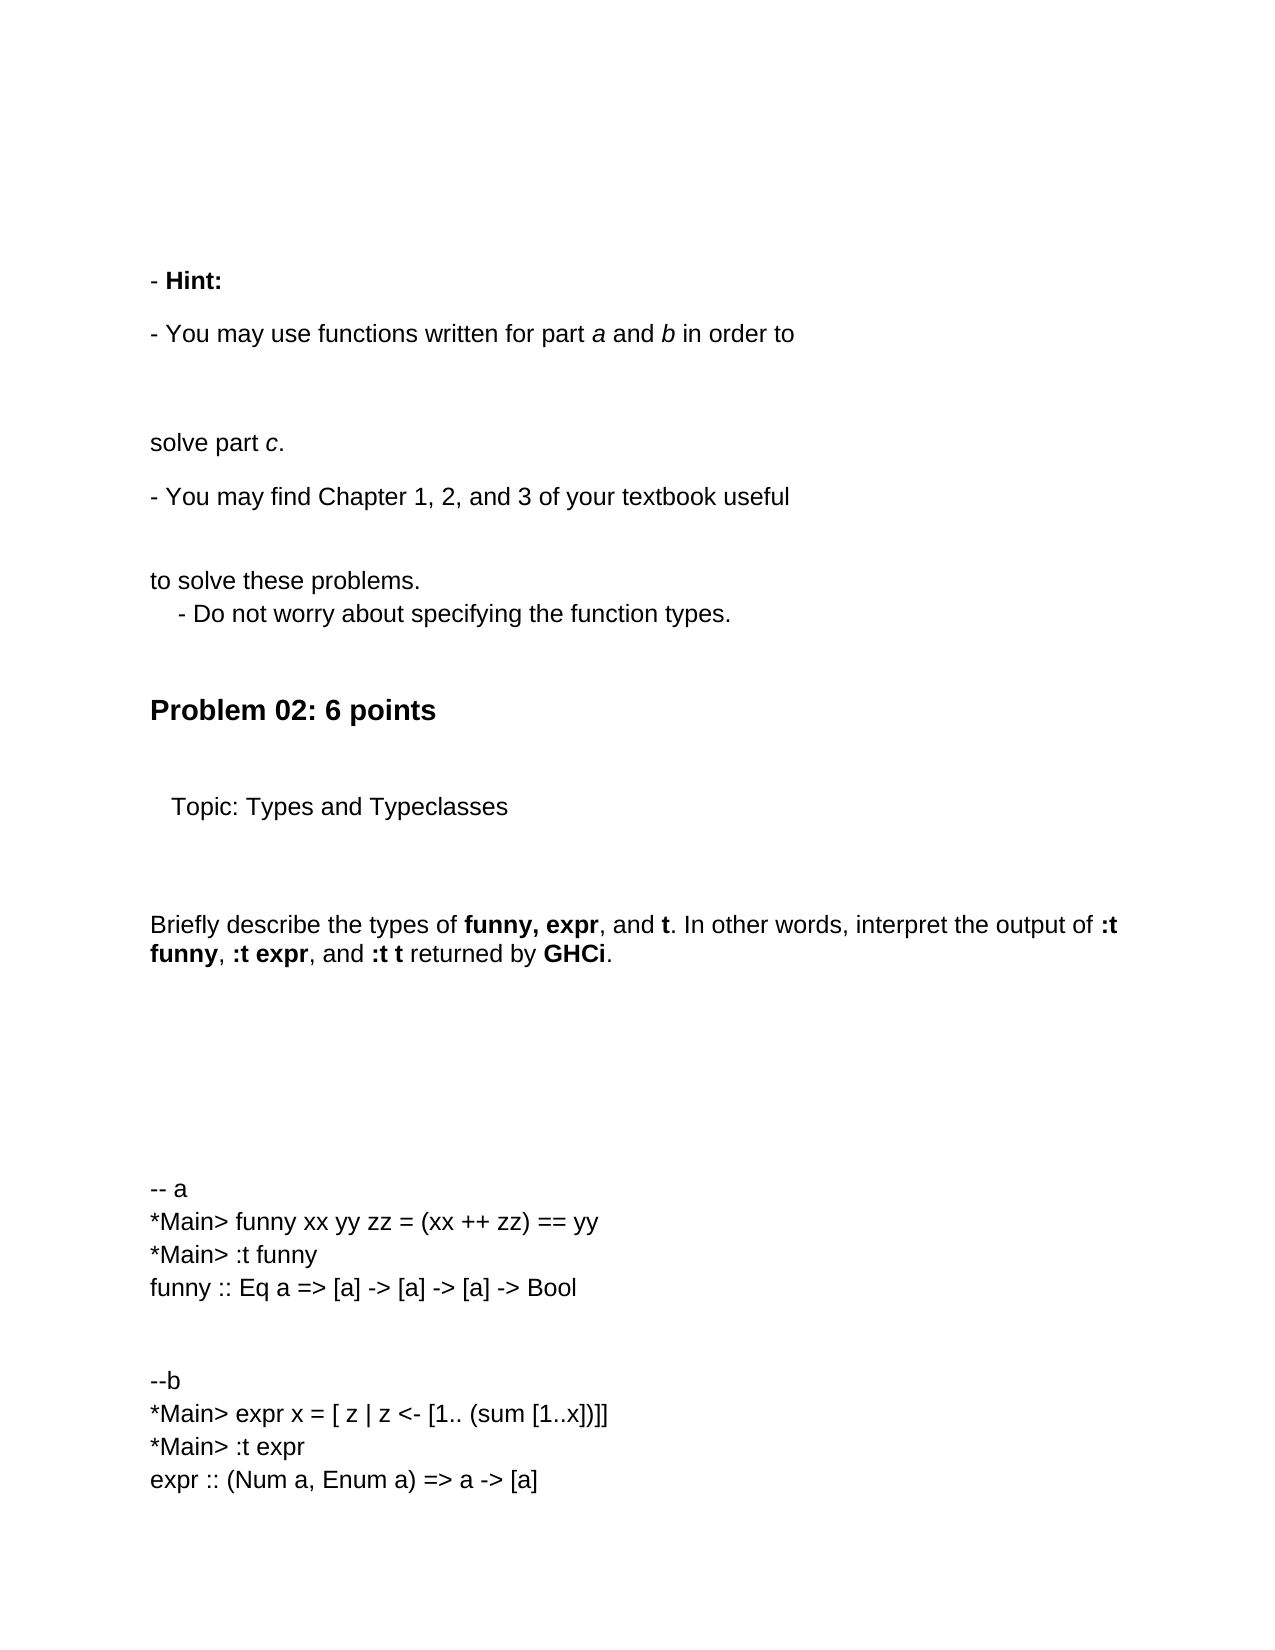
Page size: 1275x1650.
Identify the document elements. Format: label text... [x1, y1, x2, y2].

text Topic: Types and Typeclasses [150, 791, 1125, 820]
text *Main> funny xx yy zz = (xx ++ zz) == yy [150, 1207, 1125, 1235]
text *Main> expr x = [ z | z <- [1.. (sum [1..x])]] [150, 1399, 1125, 1428]
text solve part c. [150, 428, 1125, 457]
text --b [150, 1366, 1125, 1395]
text - Do not worry about specifying the function types. [150, 599, 1125, 628]
text Briefly describe the types of funny, expr, and t. In other words, interpret the output of :t funny, :t expr, and :t t returned by GHCi. [150, 910, 1125, 967]
text expr :: (Num a, Enum a) => a -> [a] [150, 1465, 1125, 1494]
text funny :: Eq a => [a] -> [a] -> [a] -> Bool [150, 1273, 1125, 1301]
text Problem 02: 6 points [150, 692, 1125, 726]
text - Hint: [150, 266, 1125, 294]
text *Main> :t funny [150, 1240, 1125, 1268]
text to solve these problems. [150, 566, 1125, 595]
text - You may find Chapter 1, 2, and 3 of your textbook useful [150, 482, 1125, 511]
text -- a [150, 1174, 1125, 1202]
text *Main> :t expr [150, 1432, 1125, 1461]
text - You may use functions written for part a and b in order to [150, 319, 1125, 348]
